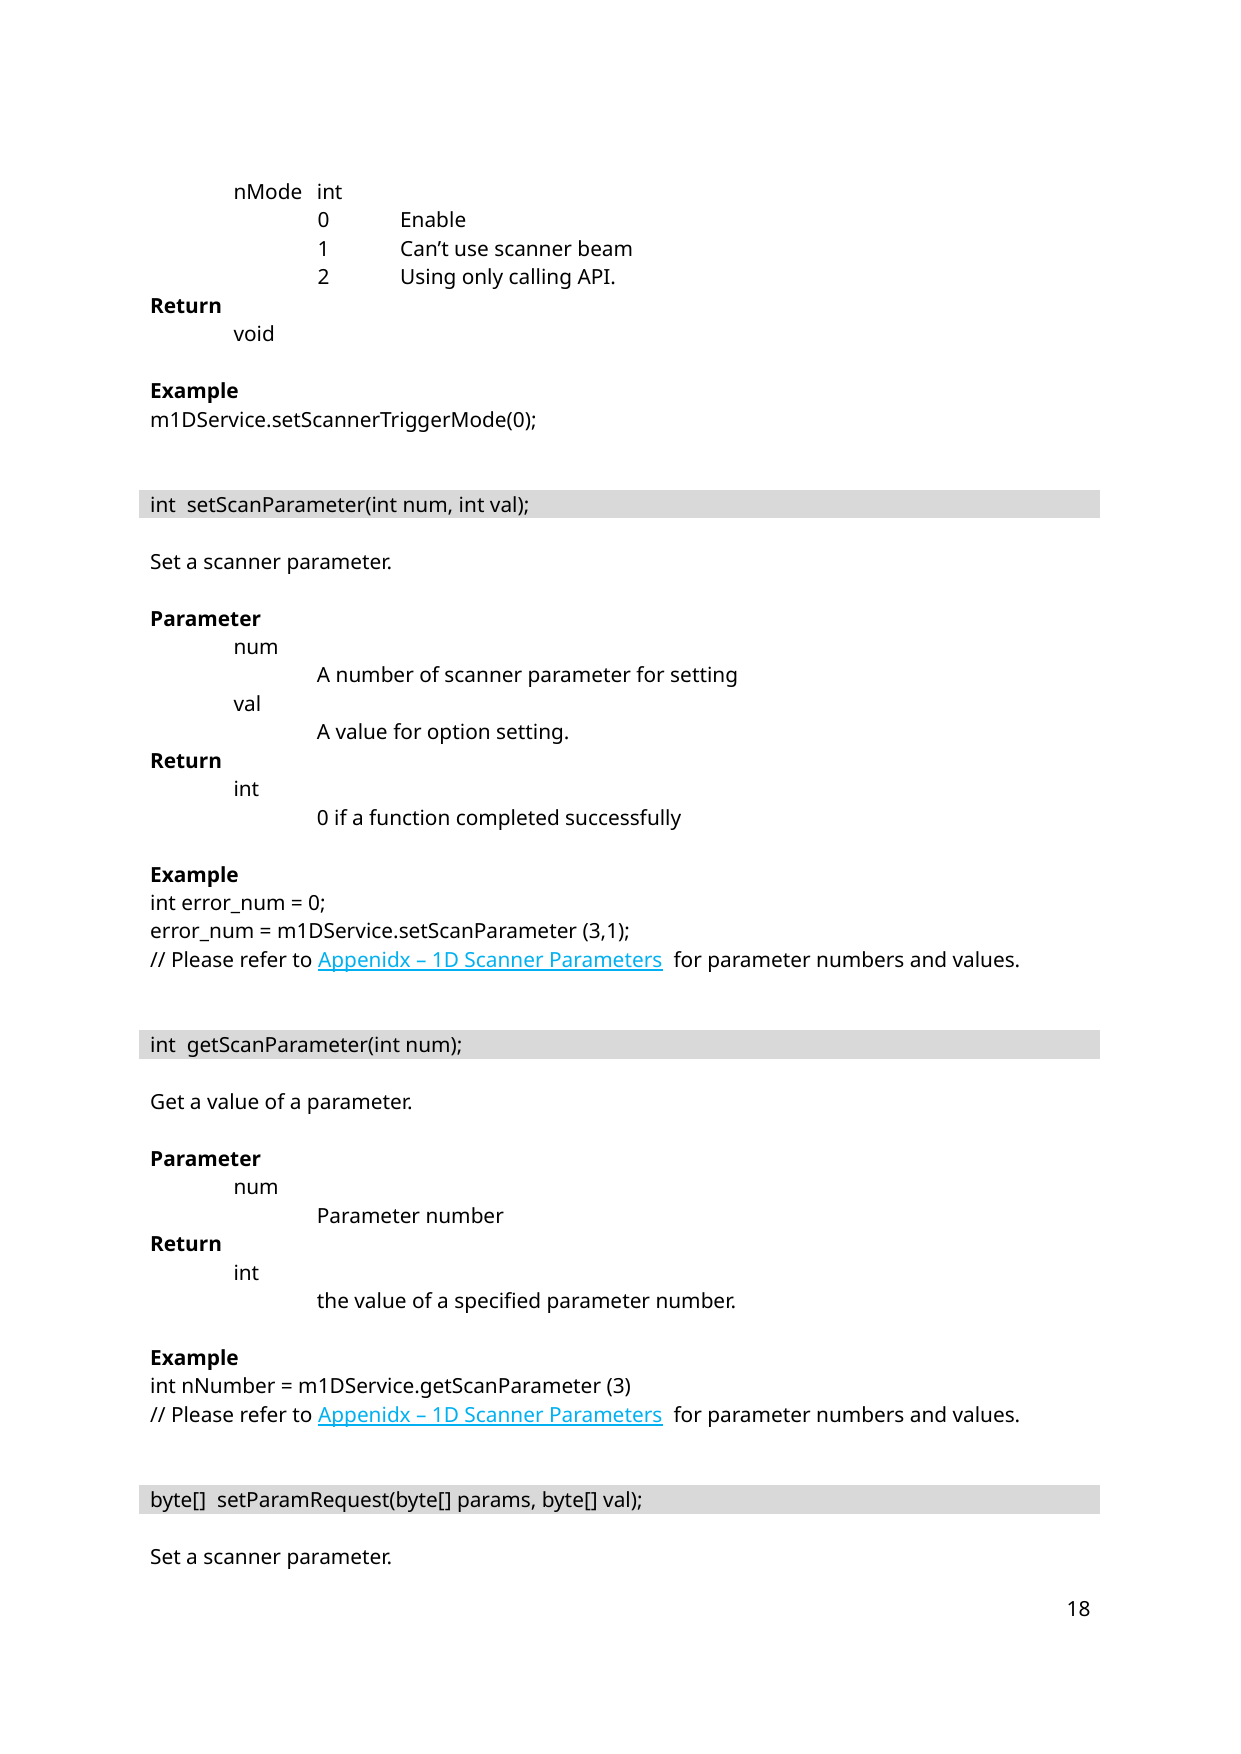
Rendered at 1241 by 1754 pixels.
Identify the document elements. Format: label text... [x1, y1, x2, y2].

list Can’t use scanner beam [317, 234, 1090, 262]
text int error_num = 0; [150, 888, 1090, 917]
text Example [150, 376, 1090, 405]
text nMode int [150, 177, 1090, 206]
text num [150, 1172, 1090, 1201]
text error_num = m1DService.setScanParameter (3,1); [150, 917, 1090, 945]
list Using only calling API. [317, 262, 1090, 291]
text Example [150, 860, 1090, 888]
text m1DService.setScannerTriggerMode(0); [150, 405, 1090, 433]
text 0 if a function completed successfully [150, 803, 1090, 831]
table_header int setScanParameter(int num, int val); [139, 490, 1100, 518]
text Return [150, 291, 1090, 319]
text Parameter number [150, 1201, 1090, 1229]
text Get a value of a parameter. [150, 1087, 1090, 1116]
text Parameter [150, 1144, 1090, 1172]
text Example [150, 1343, 1090, 1372]
text Return [150, 746, 1090, 774]
text Set a scanner parameter. [150, 547, 1090, 575]
text int [150, 774, 1090, 803]
text num [150, 632, 1090, 661]
text void [150, 319, 1090, 348]
text A number of scanner parameter for setting [150, 661, 1090, 689]
text the value of a specified parameter number. [150, 1286, 1090, 1315]
list Enable [317, 206, 1090, 234]
text val [150, 689, 1090, 717]
text Set a scanner parameter. [150, 1542, 1090, 1571]
text Parameter [150, 604, 1090, 632]
table_header int getScanParameter(int num); [139, 1030, 1100, 1059]
text A value for option setting. [150, 717, 1090, 746]
text int [150, 1258, 1090, 1286]
text // Please refer to Appenidx – 1D Scanner Parameters for parameter numbers and values. [150, 1400, 1090, 1428]
table_header byte[] setParamRequest(byte[] params, byte[] val); [139, 1485, 1100, 1514]
text // Please refer to Appenidx – 1D Scanner Parameters for parameter numbers and values. [150, 945, 1090, 973]
text int nNumber = m1DService.getScanParameter (3) [150, 1372, 1090, 1400]
text Return [150, 1229, 1090, 1258]
